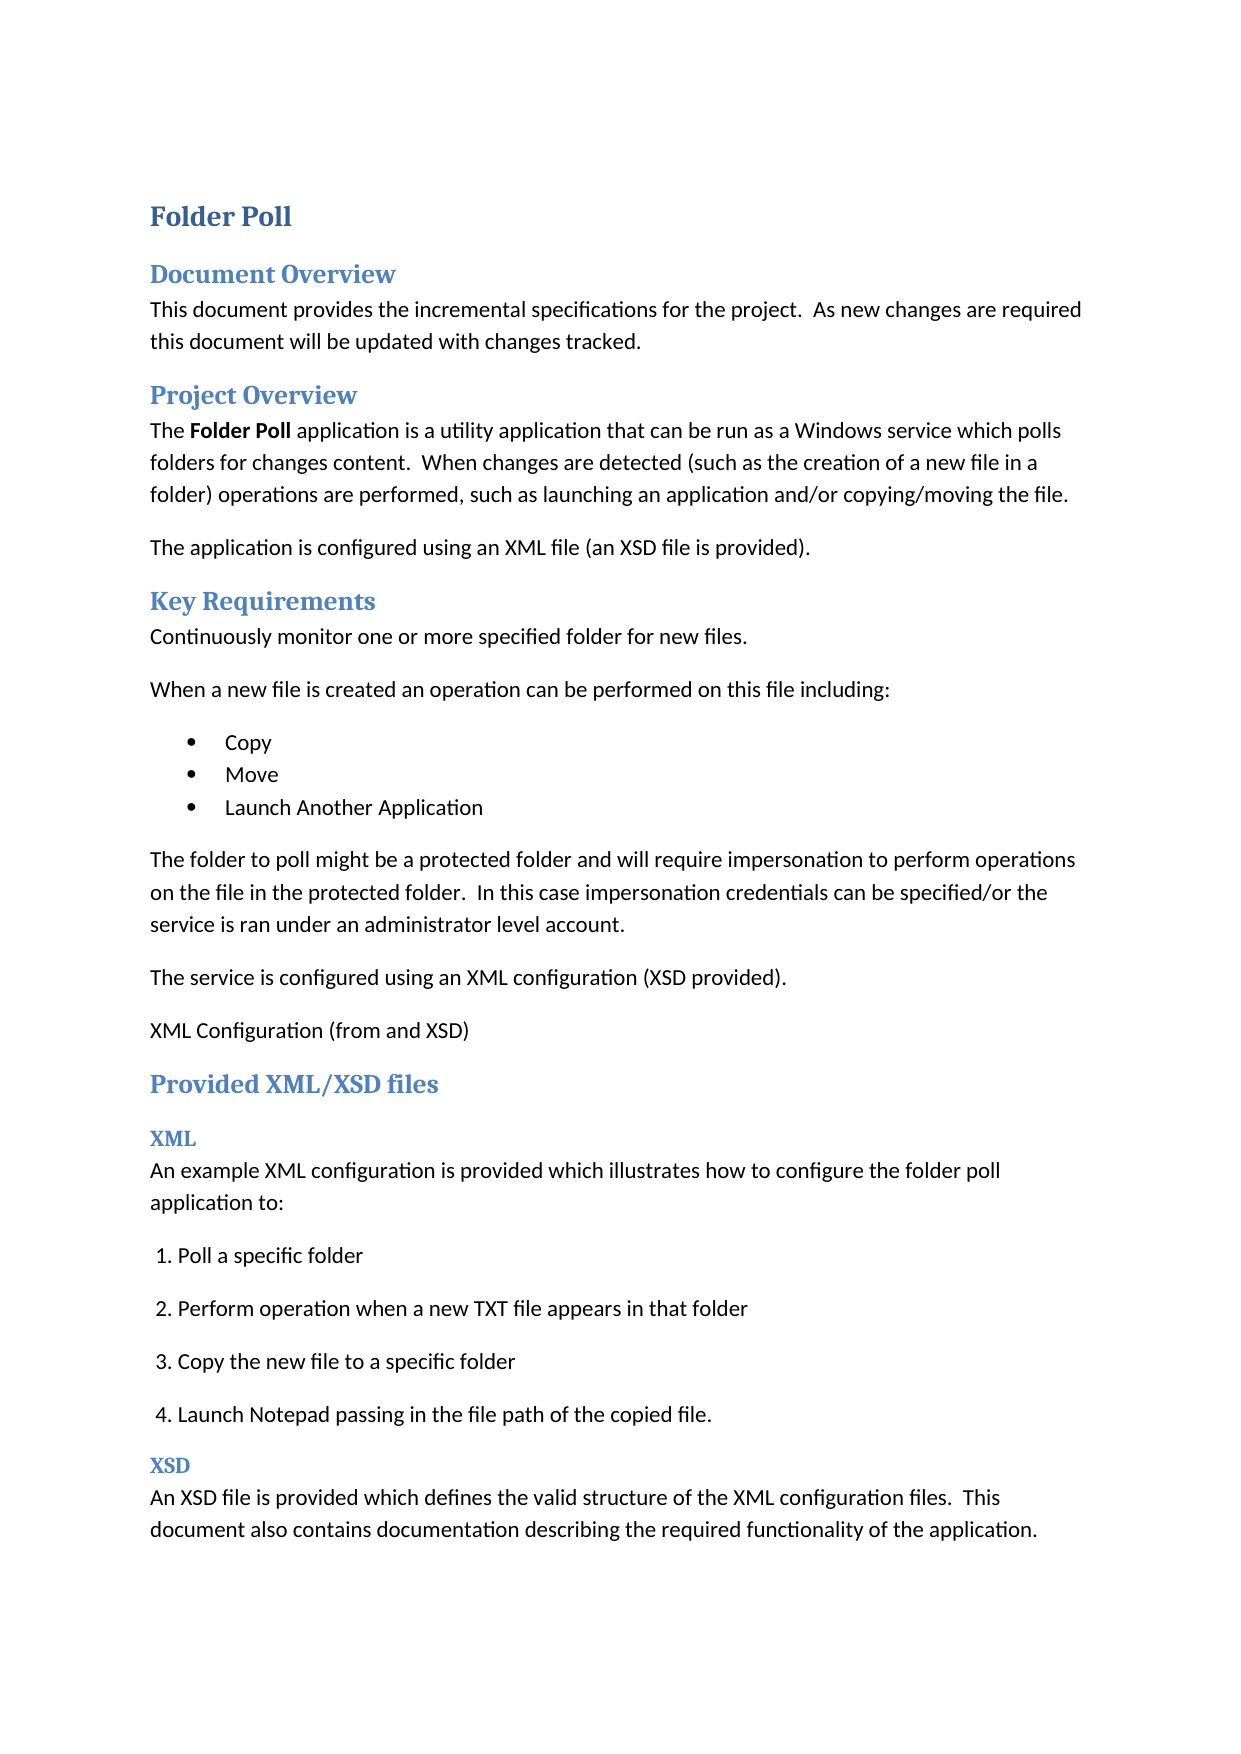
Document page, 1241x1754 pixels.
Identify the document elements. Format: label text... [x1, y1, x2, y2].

text The application is configured using an XML file (an XSD file is provided). [150, 533, 1090, 561]
text The Folder Poll application is a utility application that can be run as a Windows service which polls folders for changes content. When changes are detected (such as the creation of a new file in a folder) operations are performed, such as launching an application and/or copying/moving the file. [150, 416, 1090, 508]
subtitle Folder Poll [150, 200, 1090, 233]
text An example XML configuration is provided which illustrates how to configure the folder poll application to: [150, 1156, 1090, 1216]
text When a new file is created an operation can be performed on this file including: [150, 675, 1090, 703]
subtitle Project Overview [150, 380, 1090, 411]
text 1. Poll a specific folder [150, 1241, 1090, 1269]
text 2. Perform operation when a new TXT file appears in that folder [150, 1294, 1090, 1322]
text 3. Copy the new file to a specific folder [150, 1347, 1090, 1375]
list Launch Another Application [187, 793, 1090, 821]
text The folder to poll might be a protected folder and will require impersonation to perform operations on the file in the protected folder. In this case impersonation credentials can be specified/or the service is ran under an administrator level account. [150, 846, 1090, 938]
text An XSD file is provided which defines the valid structure of the XML configuration files. This document also contains documentation describing the required functionality of the application. [150, 1483, 1090, 1543]
text Continuously monitor one or more specified folder for new files. [150, 622, 1090, 650]
subtitle Provided XML/XSD files [150, 1069, 1090, 1100]
subtitle Document Overview [150, 259, 1090, 291]
list Copy [187, 728, 1090, 756]
subtitle XSD [150, 1453, 1090, 1479]
text XML Configuration (from and XSD) [150, 1016, 1090, 1044]
subtitle Key Requirements [150, 586, 1090, 618]
list Move [187, 760, 1090, 788]
text The service is configured using an XML configuration (XSD provided). [150, 963, 1090, 991]
text 4. Launch Notepad passing in the file path of the copied file. [150, 1400, 1090, 1428]
subtitle XML [150, 1126, 1090, 1152]
text This document provides the incremental specifications for the project. As new changes are required this document will be updated with changes tracked. [150, 295, 1090, 355]
